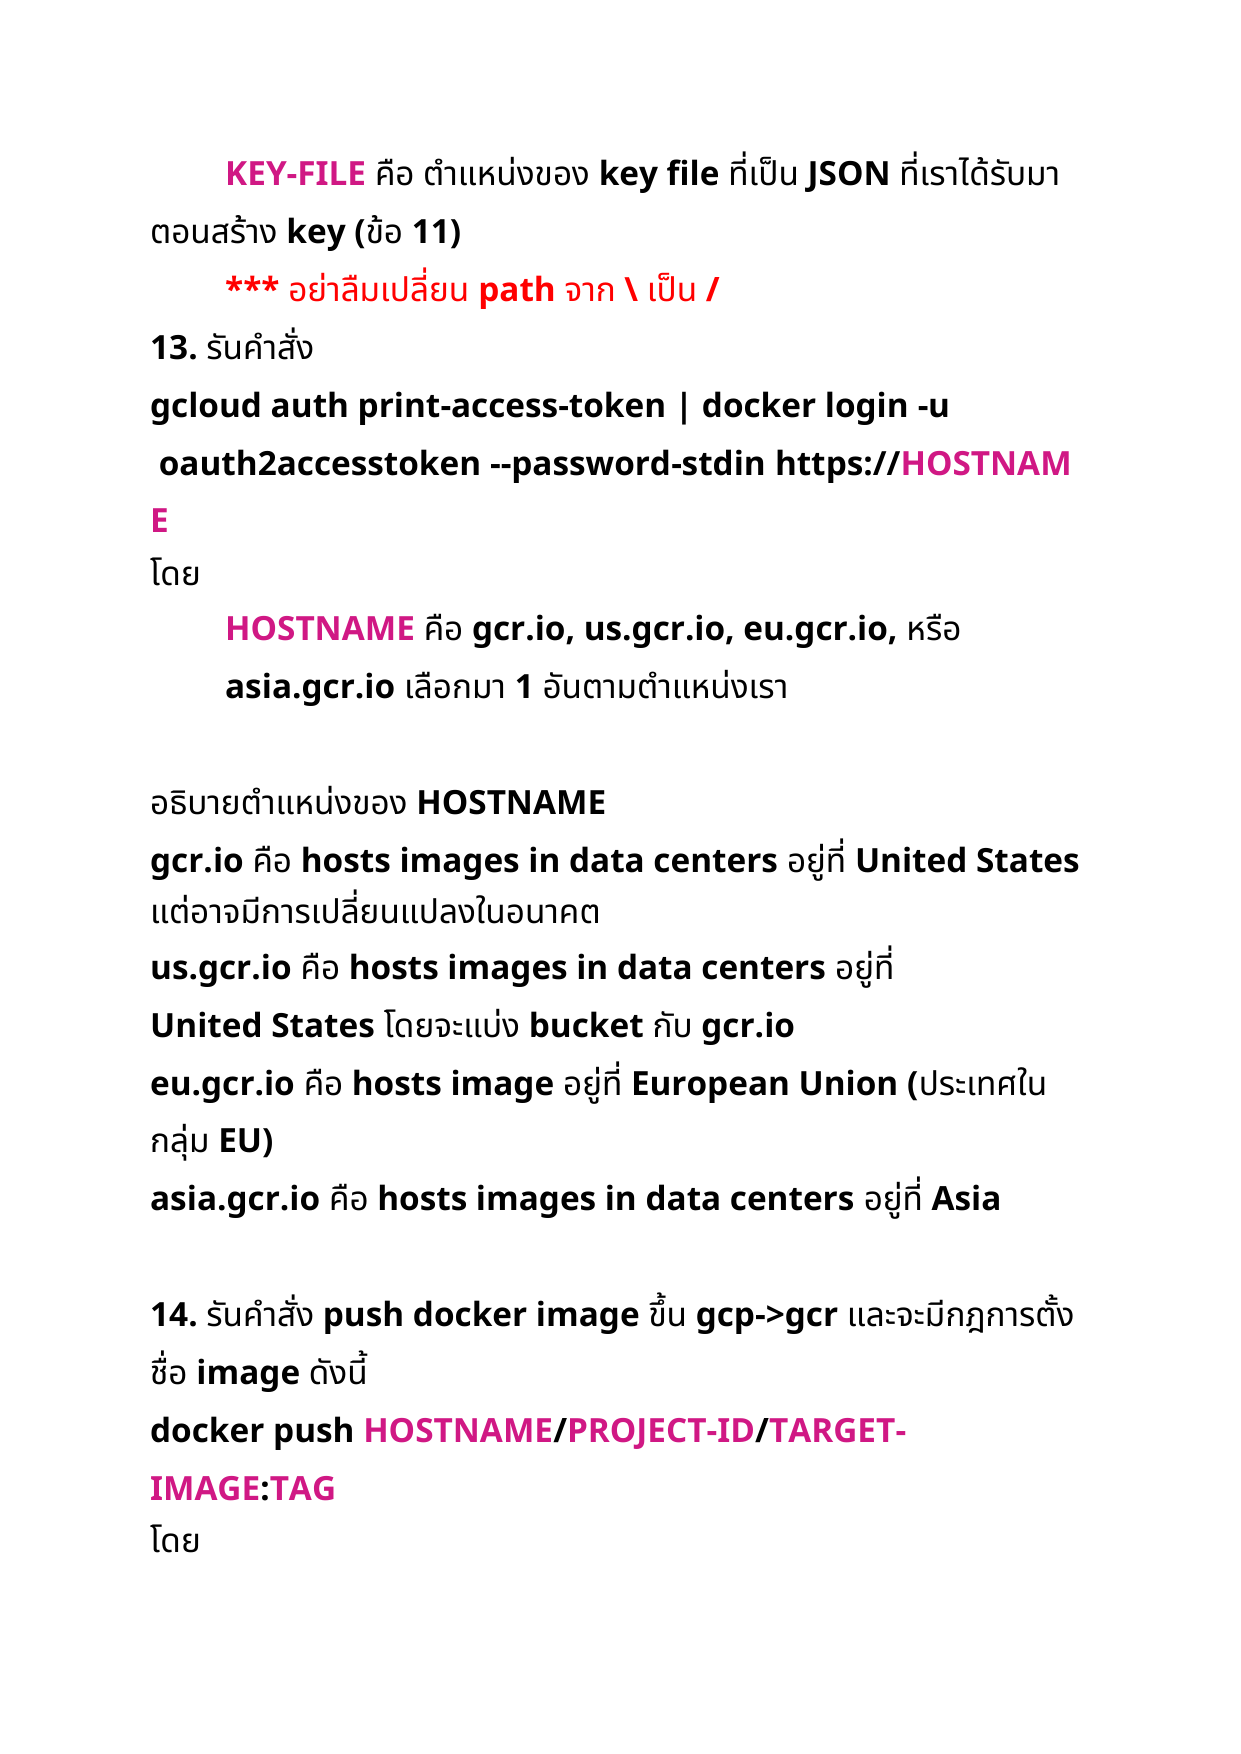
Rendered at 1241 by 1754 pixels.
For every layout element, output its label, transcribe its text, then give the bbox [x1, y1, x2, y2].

text โดย [150, 1523, 1090, 1566]
text asia.gcr.io คือ hosts images in data centers อยู่ที่ Asia [150, 1175, 1090, 1226]
text 14. รันคำสั่ง push docker image ขึ้น gcp->gcr และจะมีกฎการตั้งชื่อ image ดังนี้ [150, 1291, 1090, 1399]
text gcr.io คือ hosts images in data centers อยู่ที่ United States แต่อาจมีการเปลี่ยนแปลงในอนาคต [150, 837, 1090, 937]
text 13. รันคำสั่ง [150, 324, 1090, 374]
text *** อย่าลืมเปลี่ยน path จาก \ เป็น / [150, 266, 1090, 316]
text gcloud auth print-access-token | docker login -u oauth2accesstoken --password-stdin https://HOSTNAME [150, 382, 1090, 548]
text docker push HOSTNAME/PROJECT-ID/TARGET-IMAGE:TAG [150, 1407, 1090, 1515]
text โดย [150, 555, 1090, 599]
text HOSTNAME คือ gcr.io, us.gcr.io, eu.gcr.io, หรือ asia.gcr.io เลือกมา 1 อันตามตำแหน่งเรา [225, 605, 1090, 714]
text us.gcr.io คือ hosts images in data centers อยู่ที่ United States โดยจะแบ่ง bucket กับ gcr.io [150, 944, 1090, 1052]
text eu.gcr.io คือ hosts image อยู่ที่ European Union (ประเทศในกลุ่ม EU) [150, 1059, 1090, 1168]
text อธิบายตำแหน่งของ HOSTNAME [150, 779, 1090, 829]
text KEY-FILE คือ ตำแหน่งของ key file ที่เป็น JSON ที่เราได้รับมาตอนสร้าง key (ข้อ 11) [150, 150, 1090, 258]
